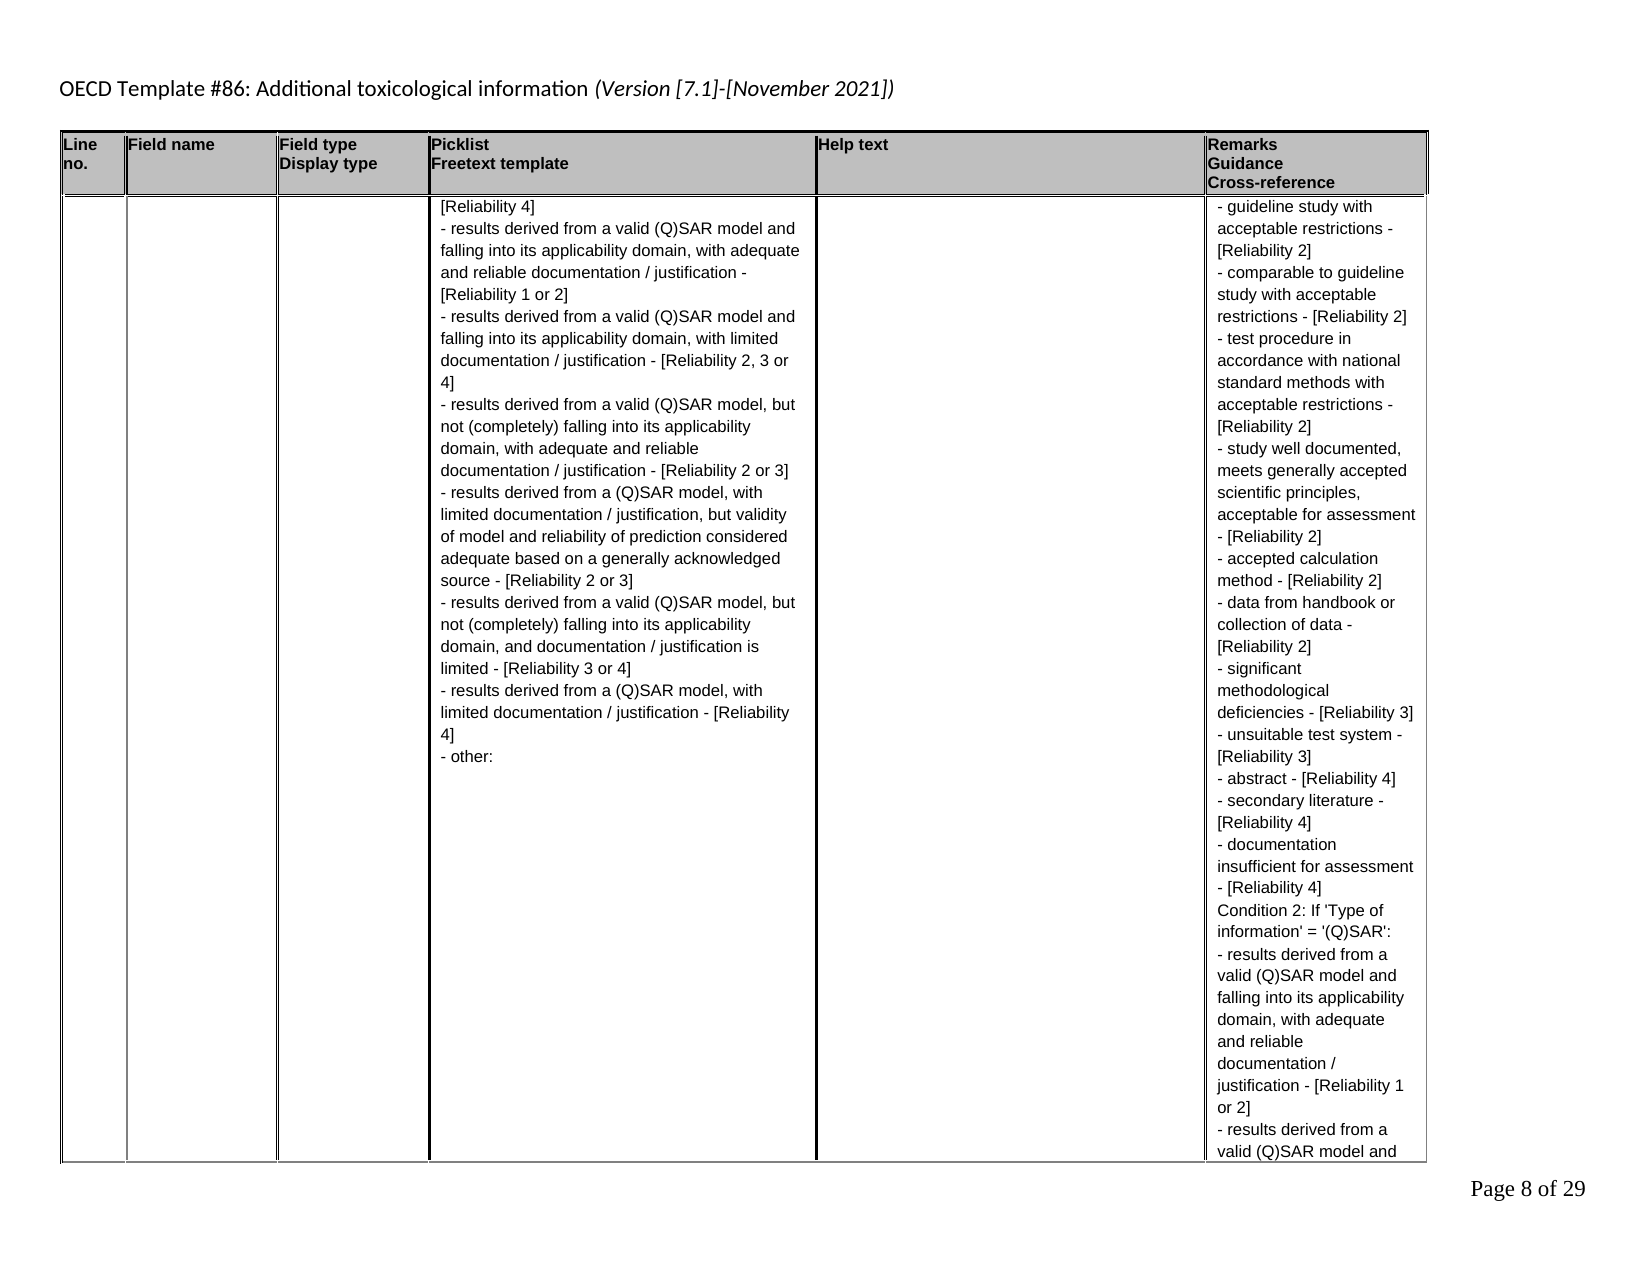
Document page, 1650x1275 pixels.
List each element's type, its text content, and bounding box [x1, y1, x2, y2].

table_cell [126, 197, 277, 1161]
table_header Picklist Freetext template [429, 133, 816, 194]
table_header Field name [126, 133, 277, 194]
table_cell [429, 197, 816, 1161]
table_header Remarks Guidance Cross-reference [1206, 133, 1426, 194]
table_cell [816, 197, 1206, 1161]
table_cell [1206, 194, 1427, 1161]
table_header Line no. [63, 132, 126, 194]
table_cell [61, 194, 126, 1161]
table_header Field type Display type [278, 132, 429, 194]
table_header Help text [816, 133, 1206, 194]
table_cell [278, 197, 429, 1161]
